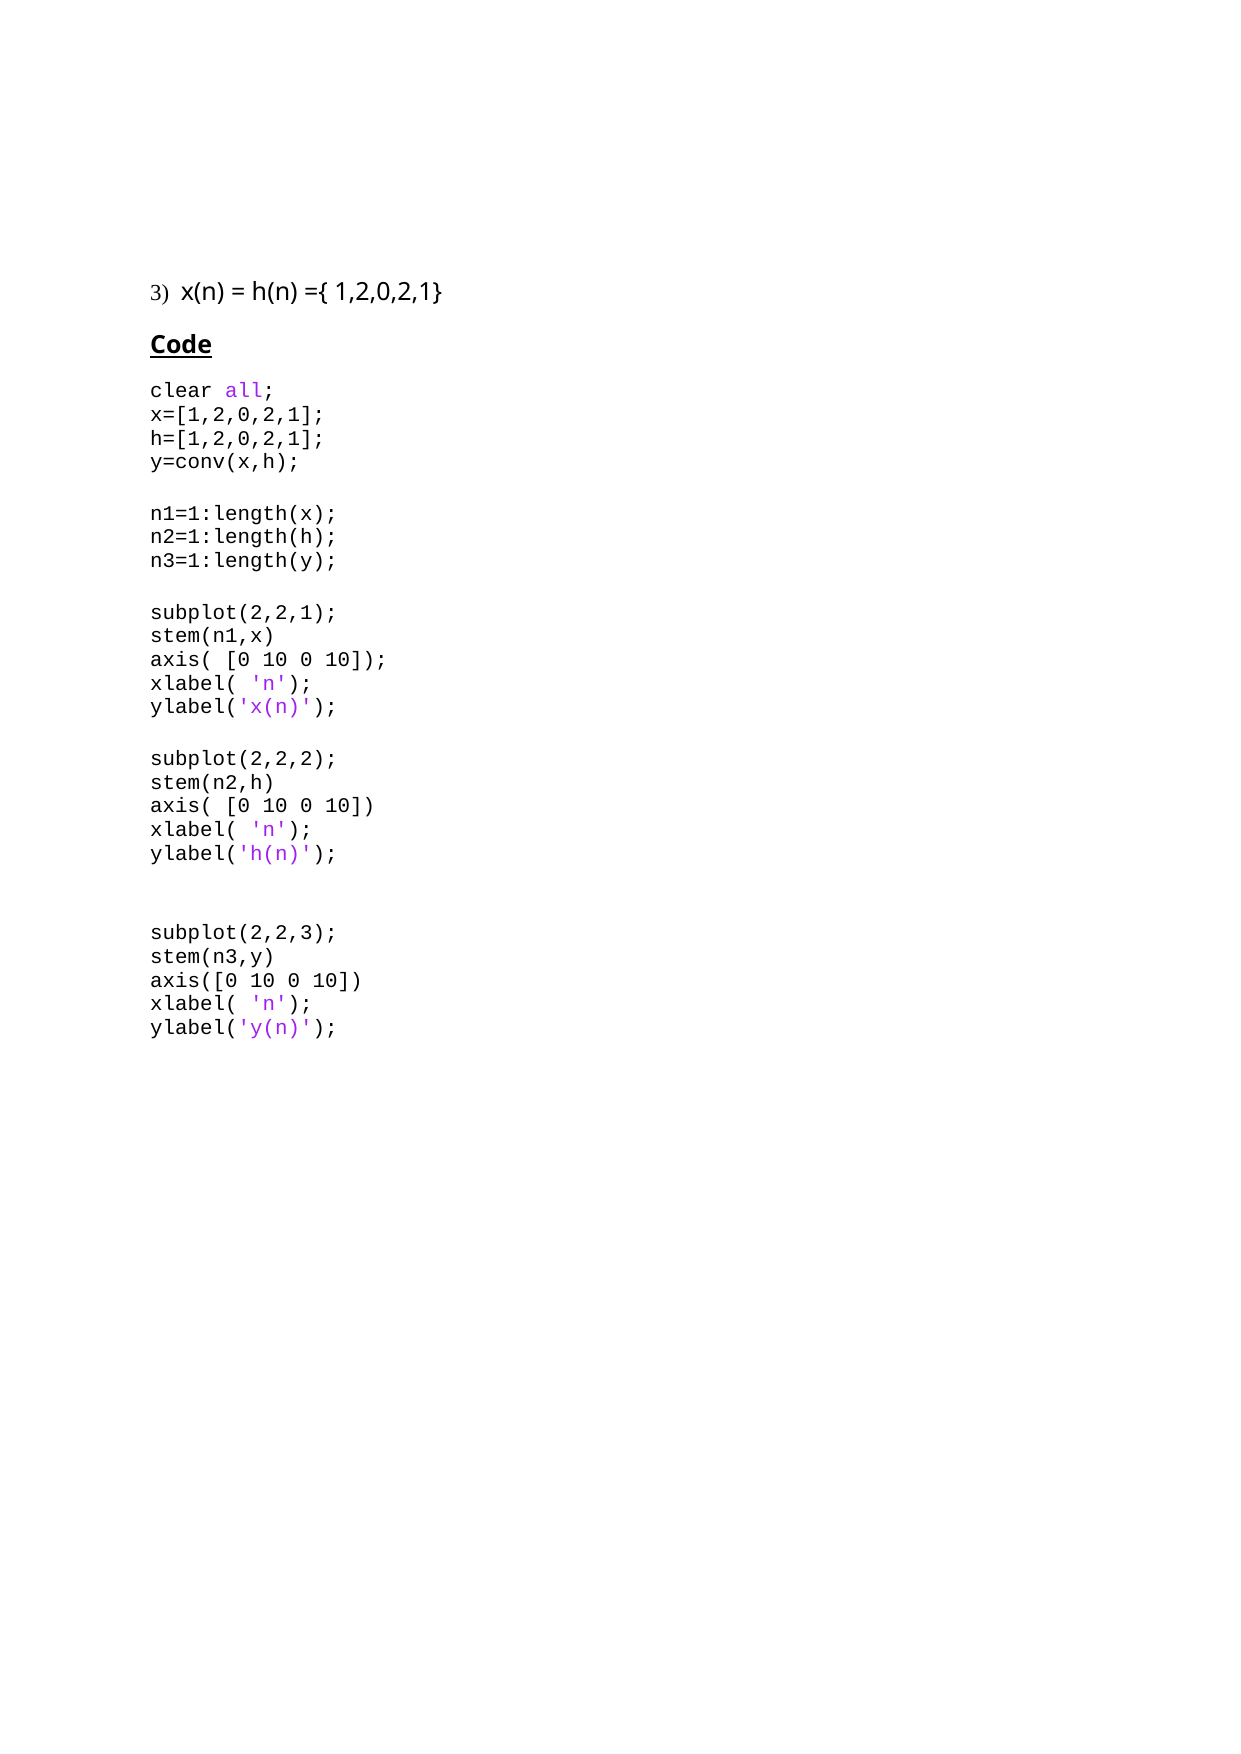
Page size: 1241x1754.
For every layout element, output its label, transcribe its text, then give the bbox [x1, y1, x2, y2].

text n2=1:length(h); [150, 527, 1165, 550]
text h=[1,2,0,2,1]; [150, 428, 1165, 451]
text xlabel( 'n'); [150, 673, 1165, 696]
text stem(n1,x) [150, 626, 1165, 649]
text subplot(2,2,1); [150, 602, 1165, 626]
text clear all; [75, 380, 1165, 404]
text ylabel('y(n)'); [150, 1017, 1165, 1041]
text n1=1:length(x); [150, 503, 1165, 527]
text axis([0 10 0 10]) [150, 970, 1165, 993]
text stem(n2,h) [150, 772, 1165, 795]
text xlabel( 'n'); [150, 993, 1165, 1017]
text subplot(2,2,2); [150, 748, 1165, 772]
text ylabel('h(n)'); [150, 843, 1165, 866]
text subplot(2,2,3); [150, 922, 1165, 946]
text axis( [0 10 0 10]); [150, 649, 1165, 673]
text 3) x(n) = h(n) ={ 1,2,0,2,1} [75, 273, 1165, 307]
text stem(n3,y) [150, 946, 1165, 970]
text xlabel( 'n'); [150, 819, 1165, 843]
text Code [75, 327, 1165, 361]
text ylabel('x(n)'); [150, 696, 1165, 720]
text axis( [0 10 0 10]) [150, 795, 1165, 819]
text x=[1,2,0,2,1]; [150, 404, 1165, 428]
text n3=1:length(y); [150, 550, 1165, 574]
text y=conv(x,h); [150, 451, 1165, 475]
